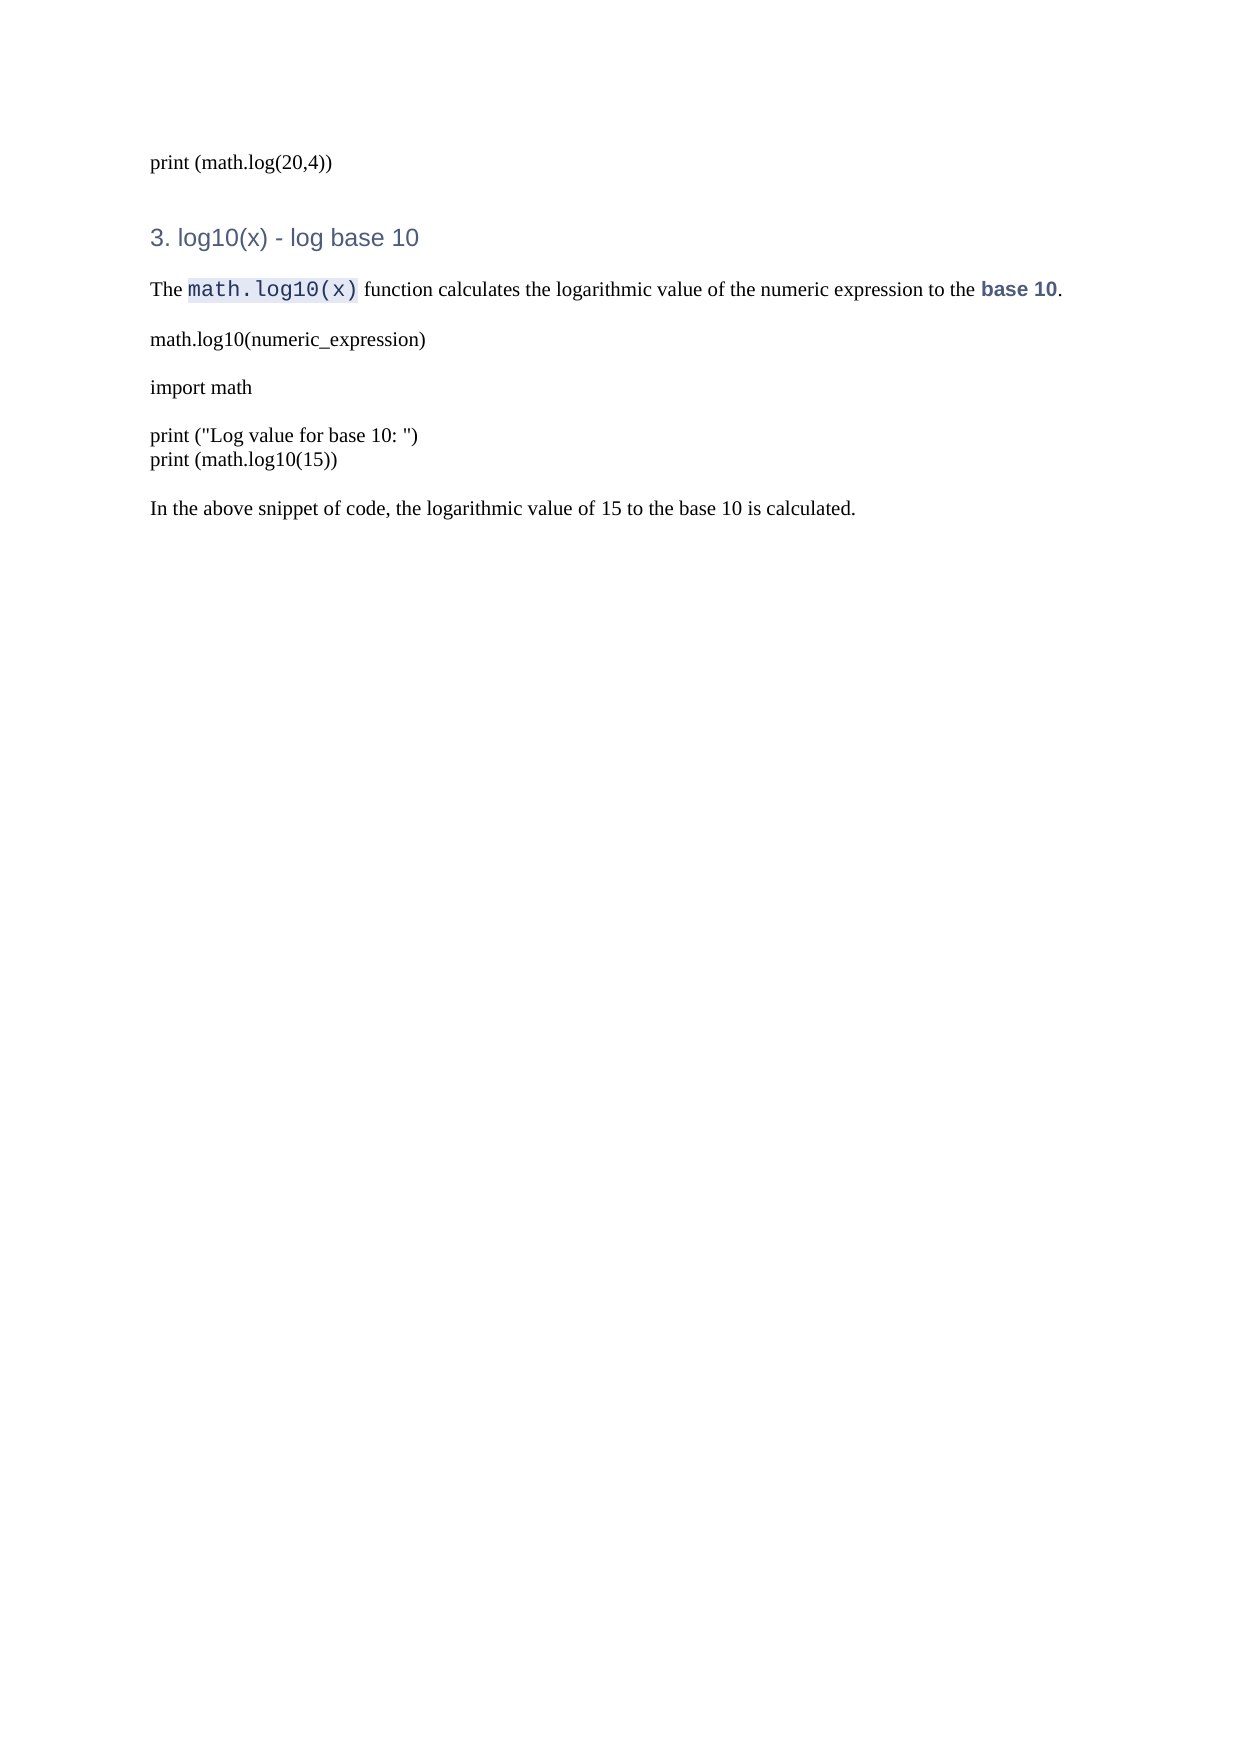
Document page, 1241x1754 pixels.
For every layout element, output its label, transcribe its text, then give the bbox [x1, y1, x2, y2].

text print ("Log value for base 10: ") [150, 423, 1090, 447]
text import math [150, 375, 1090, 399]
text print (math.log10(15)) [150, 447, 1090, 471]
text print (math.log(20,4)) [150, 150, 1090, 174]
subtitle 3. log10(x) - log base 10 [150, 223, 1090, 252]
text math.log10(numeric_expression) [150, 327, 1090, 351]
text In the above snippet of code, the logarithmic value of 15 to the base 10 is calculated. [150, 496, 1090, 519]
text The math.log10(x) function calculates the logarithmic value of the numeric expression to the base 10. [150, 277, 1090, 303]
